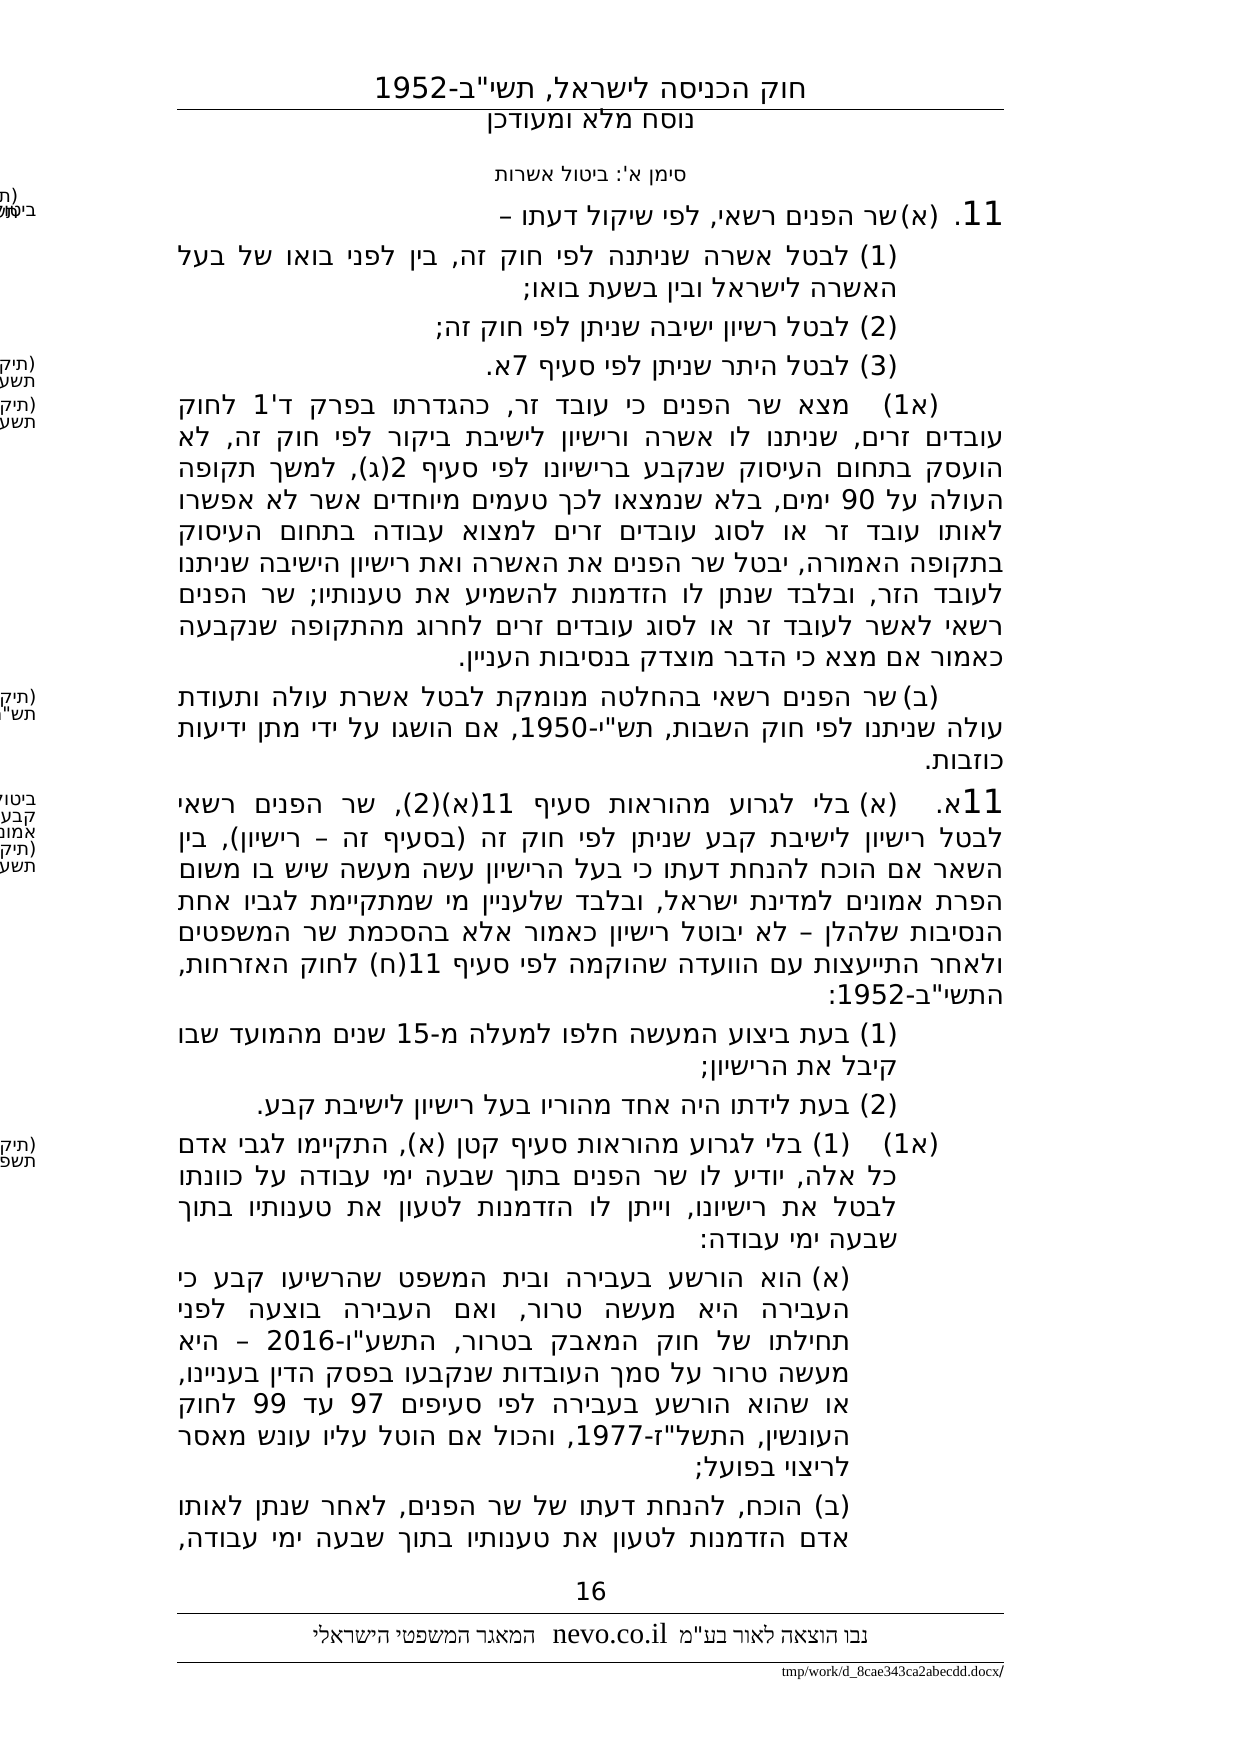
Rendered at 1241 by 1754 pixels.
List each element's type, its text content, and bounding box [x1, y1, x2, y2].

text סימן א': ביטול אשרות [177, 162, 1004, 187]
text (1) לבטל אשרה שניתנה לפי חוק זה, בין לפני בואו של בעל האשרה לישראל ובין בשעת בואו; [177, 241, 898, 304]
text (2) לבטל רשיון ישיבה שניתן לפי חוק זה; [177, 311, 898, 343]
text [177, 1491, 851, 1554]
text (3) לבטל היתר שניתן לפי סעיף 7א. [177, 350, 898, 382]
text 11א. (א) בלי לגרוע מהוראות סעיף 11(א)(2), שר הפנים רשאי לבטל רישיון לישיבת קבע שניתן לפי חוק זה (בסעיף זה – רישיון), בין השאר אם הוכח להנחת דעתו כי בעל הרישיון עשה מעשה שיש בו משום הפרת אמונים למדינת ישראל, ובלבד שלעניין מי שמתקיימת לגביו אחת הנסיבות שלהלן – לא יבוטל רישיון כאמור אלא בהסכמת שר המשפטים ולאחר התייעצות עם הוועדה שהוקמה לפי סעיף 11(ח) לחוק האזרחות, התשי"ב-1952: [177, 783, 1004, 1011]
text (ב) שר הפנים רשאי בהחלטה מנומקת לבטל אשרת עולה ותעודת עולה שניתנו לפי חוק השבות, תש"י-1950, אם הושגו על ידי מתן ידיעות כוזבות. [177, 681, 1004, 776]
text (א) הוא הורשע בעבירה ובית המשפט שהרשיעו קבע כי העבירה היא מעשה טרור, ואם העבירה בוצעה לפני תחילתו של חוק המאבק בטרור, התשע"ו-2016 – היא מעשה טרור על סמך העובדות שנקבעו בפסק הדין בעניינו, או שהוא הורשע בעבירה לפי סעיפים 97 עד 99 לחוק העונשין, התשל"ז-1977, והכול אם הוטל עליו עונש מאסר לריצוי בפועל; [177, 1262, 851, 1483]
text (1) בעת ביצוע המעשה חלפו למעלה מ-15 שנים מהמועד שבו קיבל את הרישיון; [177, 1019, 898, 1082]
text 11. (א) שר הפנים רשאי, לפי שיקול דעתו – [177, 194, 1004, 233]
text (א1) (1) בלי לגרוע מהוראות סעיף קטן (א), התקיימו לגבי אדם כל אלה, יודיע לו שר הפנים בתוך שבעה ימי עבודה על כוונתו לבטל את רישיונו, וייתן לו הזדמנות לטעון את טענותיו בתוך שבעה ימי עבודה: [177, 1128, 1004, 1255]
text (2) בעת לידתו היה אחד מהוריו בעל רישיון לישיבת קבע. [177, 1089, 898, 1121]
text (א1) מצא שר הפנים כי עובד זר, כהגדרתו בפרק ד'1 לחוק עובדים זרים, שניתנו לו אשרה ורישיון לישיבת ביקור לפי חוק זה, לא הועסק בתחום העיסוק שנקבע ברישיונו לפי סעיף 2(ג), למשך תקופה העולה על 90 ימים, בלא שנמצאו לכך טעמים מיוחדים אשר לא אפשרו לאותו עובד זר או לסוג עובדים זרים למצוא עבודה בתחום העיסוק בתקופה האמורה, יבטל שר הפנים את האשרה ואת רישיון הישיבה שניתנו לעובד הזר, ובלבד שנתן לו הזדמנות להשמיע את טענותיו; שר הפנים רשאי לאשר לעובד זר או לסוג עובדים זרים לחרוג מהתקופה שנקבעה כאמור אם מצא כי הדבר מוצדק בנסיבות העניין. [177, 389, 1004, 673]
